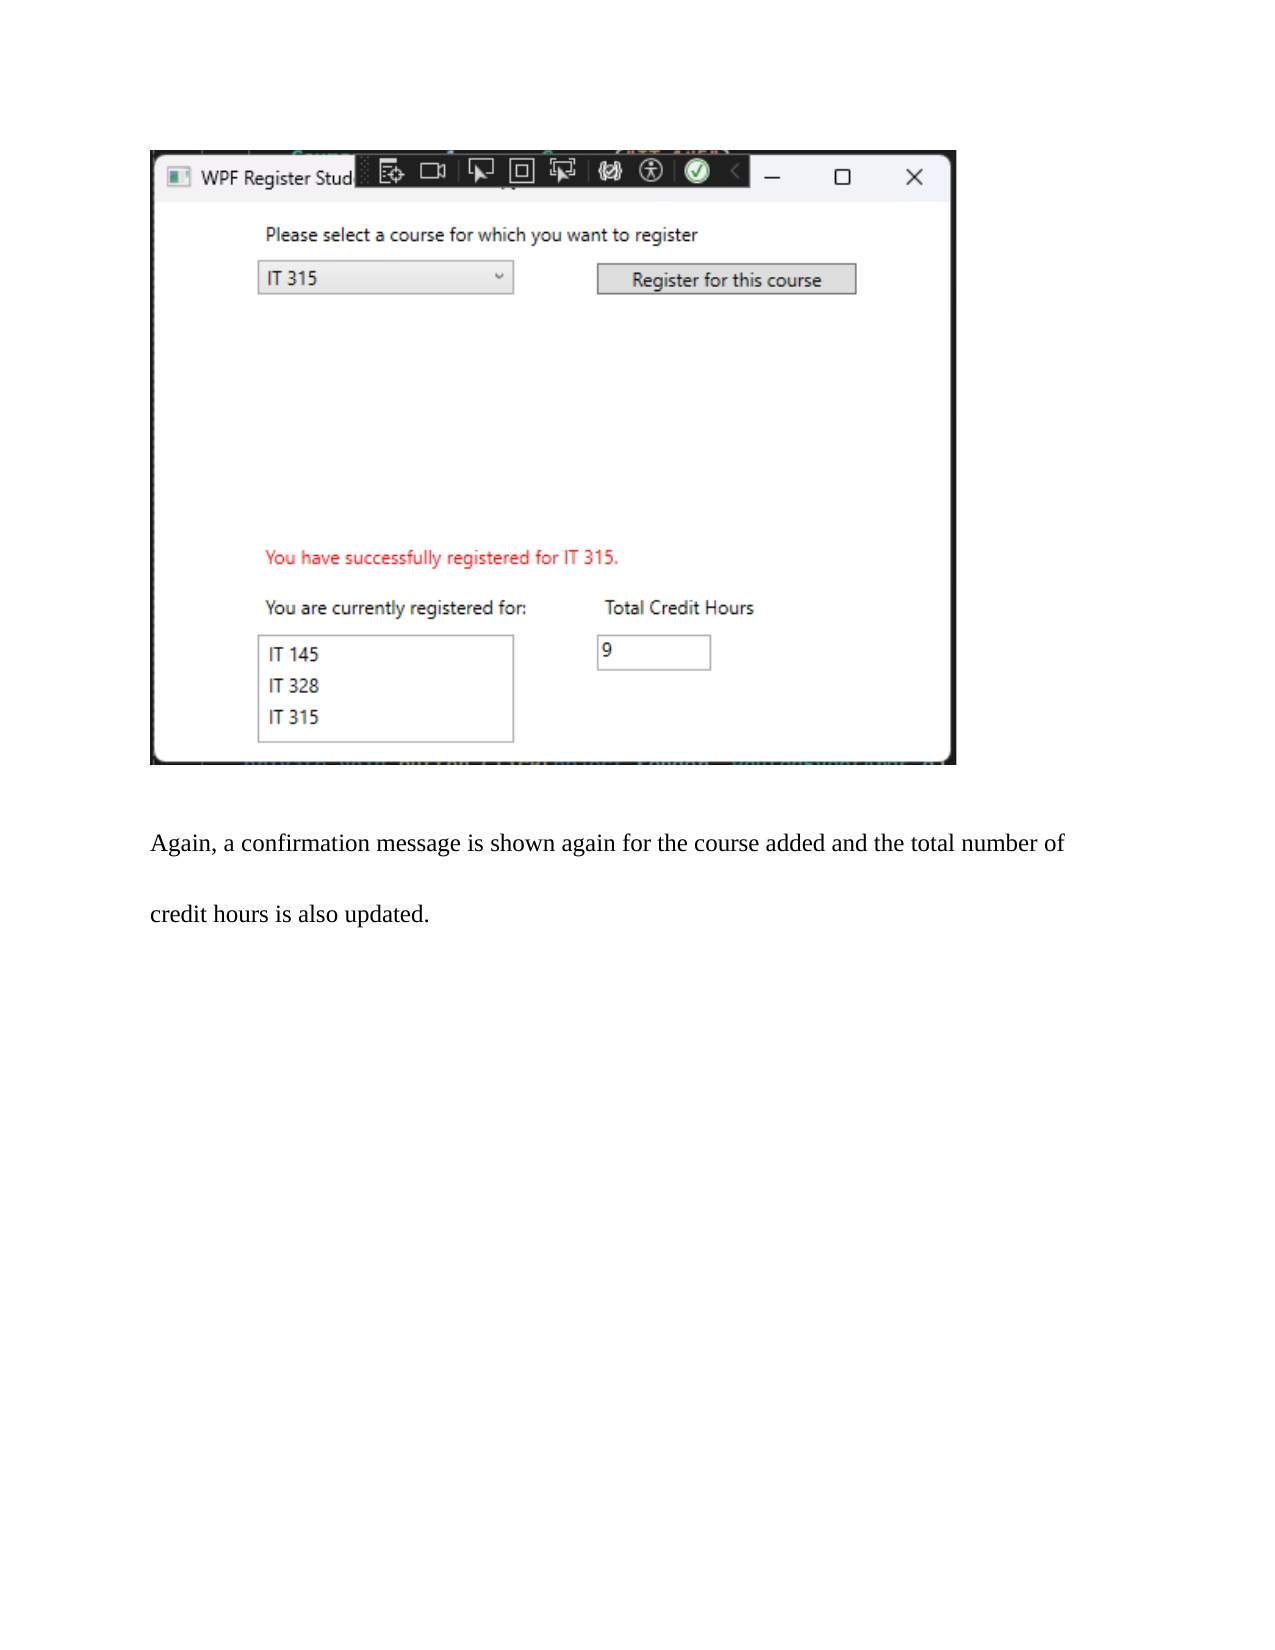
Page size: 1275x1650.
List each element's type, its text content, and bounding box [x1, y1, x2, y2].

picture [150, 150, 957, 765]
text Again, a confirmation message is shown again for the course added and the total number of credit hours is also updated. [150, 828, 1125, 928]
